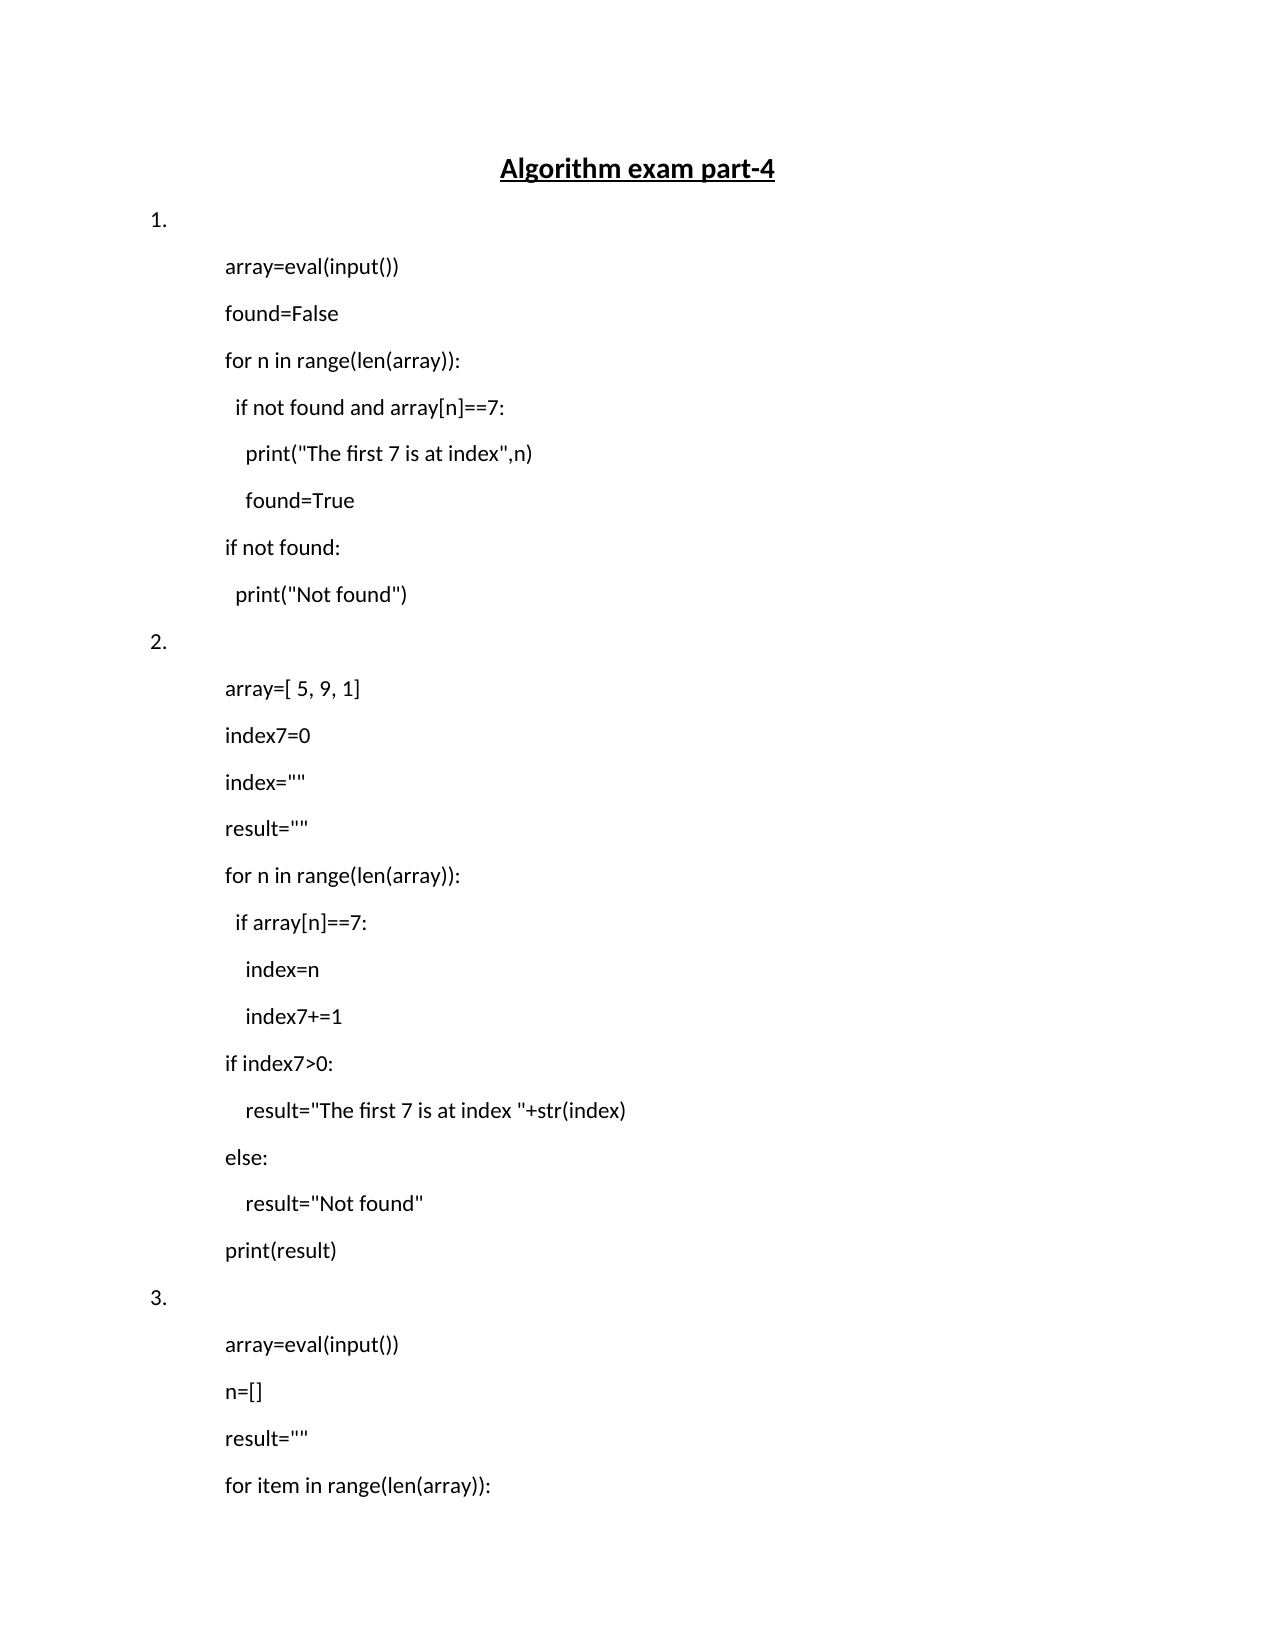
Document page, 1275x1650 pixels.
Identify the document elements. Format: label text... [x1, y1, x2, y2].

text result="" [225, 1424, 1125, 1452]
text array=eval(input()) [225, 1330, 1125, 1358]
text if not found: [225, 533, 1125, 561]
text array=[ 5, 9, 1] [225, 674, 1125, 702]
text found=True [225, 486, 1125, 514]
text print("Not found") [225, 580, 1125, 608]
text 2. [150, 627, 1125, 655]
text if array[n]==7: [225, 908, 1125, 936]
text print(result) [225, 1236, 1125, 1264]
text result="Not found" [225, 1189, 1125, 1217]
text for item in range(len(array)): [225, 1471, 1125, 1499]
text for n in range(len(array)): [225, 346, 1125, 374]
text found=False [225, 299, 1125, 327]
text for n in range(len(array)): [225, 861, 1125, 889]
text index7+=1 [225, 1002, 1125, 1030]
text result="" [225, 814, 1125, 842]
text if index7>0: [225, 1049, 1125, 1077]
text index="" [225, 768, 1125, 796]
text n=[] [225, 1377, 1125, 1405]
text 1. [150, 205, 1125, 233]
text if not found and array[n]==7: [225, 393, 1125, 421]
text Algorithm exam part-4 [150, 150, 1125, 186]
text 3. [150, 1283, 1125, 1311]
text result="The first 7 is at index "+str(index) [225, 1096, 1125, 1124]
text index7=0 [225, 721, 1125, 749]
text else: [225, 1143, 1125, 1171]
text array=eval(input()) [225, 252, 1125, 280]
text index=n [225, 955, 1125, 983]
text print("The first 7 is at index",n) [225, 439, 1125, 467]
